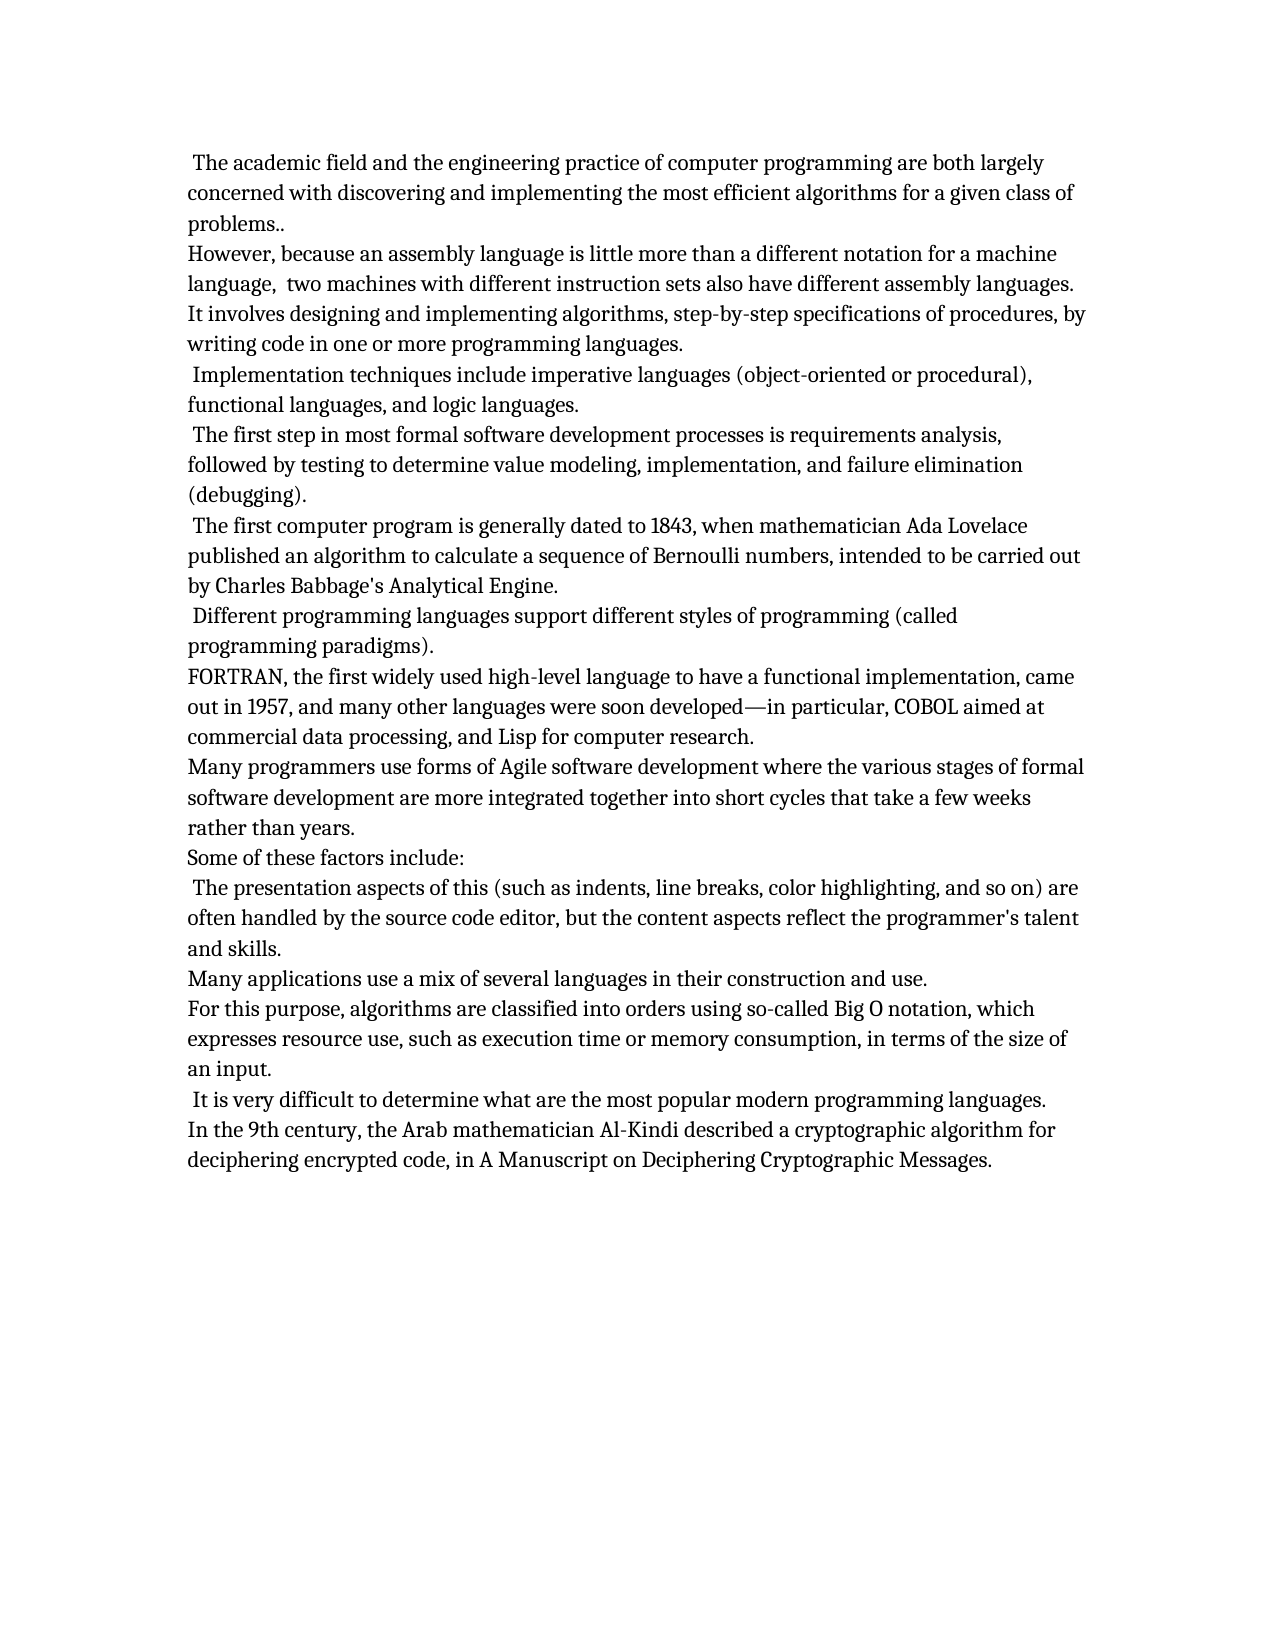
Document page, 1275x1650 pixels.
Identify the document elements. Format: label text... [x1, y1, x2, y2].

text The academic field and the engineering practice of computer programming are both largely concerned with discovering and implementing the most efficient algorithms for a given class of problems.. However, because an assembly language is little more than a different notation for a machine language, two machines with different instruction sets also have different assembly languages. It involves designing and implementing algorithms, step-by-step specifications of procedures, by writing code in one or more programming languages. Implementation techniques include imperative languages (object-oriented or procedural), functional languages, and logic languages. The first step in most formal software development processes is requirements analysis, followed by testing to determine value modeling, implementation, and failure elimination (debugging). The first computer program is generally dated to 1843, when mathematician Ada Lovelace published an algorithm to calculate a sequence of Bernoulli numbers, intended to be carried out by Charles Babbage's Analytical Engine. Different programming languages support different styles of programming (called programming paradigms). FORTRAN, the first widely used high-level language to have a functional implementation, came out in 1957, and many other languages were soon developed—in particular, COBOL aimed at commercial data processing, and Lisp for computer research. Many programmers use forms of Agile software development where the various stages of formal software development are more integrated together into short cycles that take a few weeks rather than years. Some of these factors include: The presentation aspects of this (such as indents, line breaks, color highlighting, and so on) are often handled by the source code editor, but the content aspects reflect the programmer's talent and skills. Many applications use a mix of several languages in their construction and use. For this purpose, algorithms are classified into orders using so-called Big O notation, which expresses resource use, such as execution time or memory consumption, in terms of the size of an input. It is very difficult to determine what are the most popular modern programming languages. In the 9th century, the Arab mathematician Al-Kindi described a cryptographic algorithm for deciphering encrypted code, in A Manuscript on Deciphering Cryptographic Messages. [187, 150, 1087, 1203]
